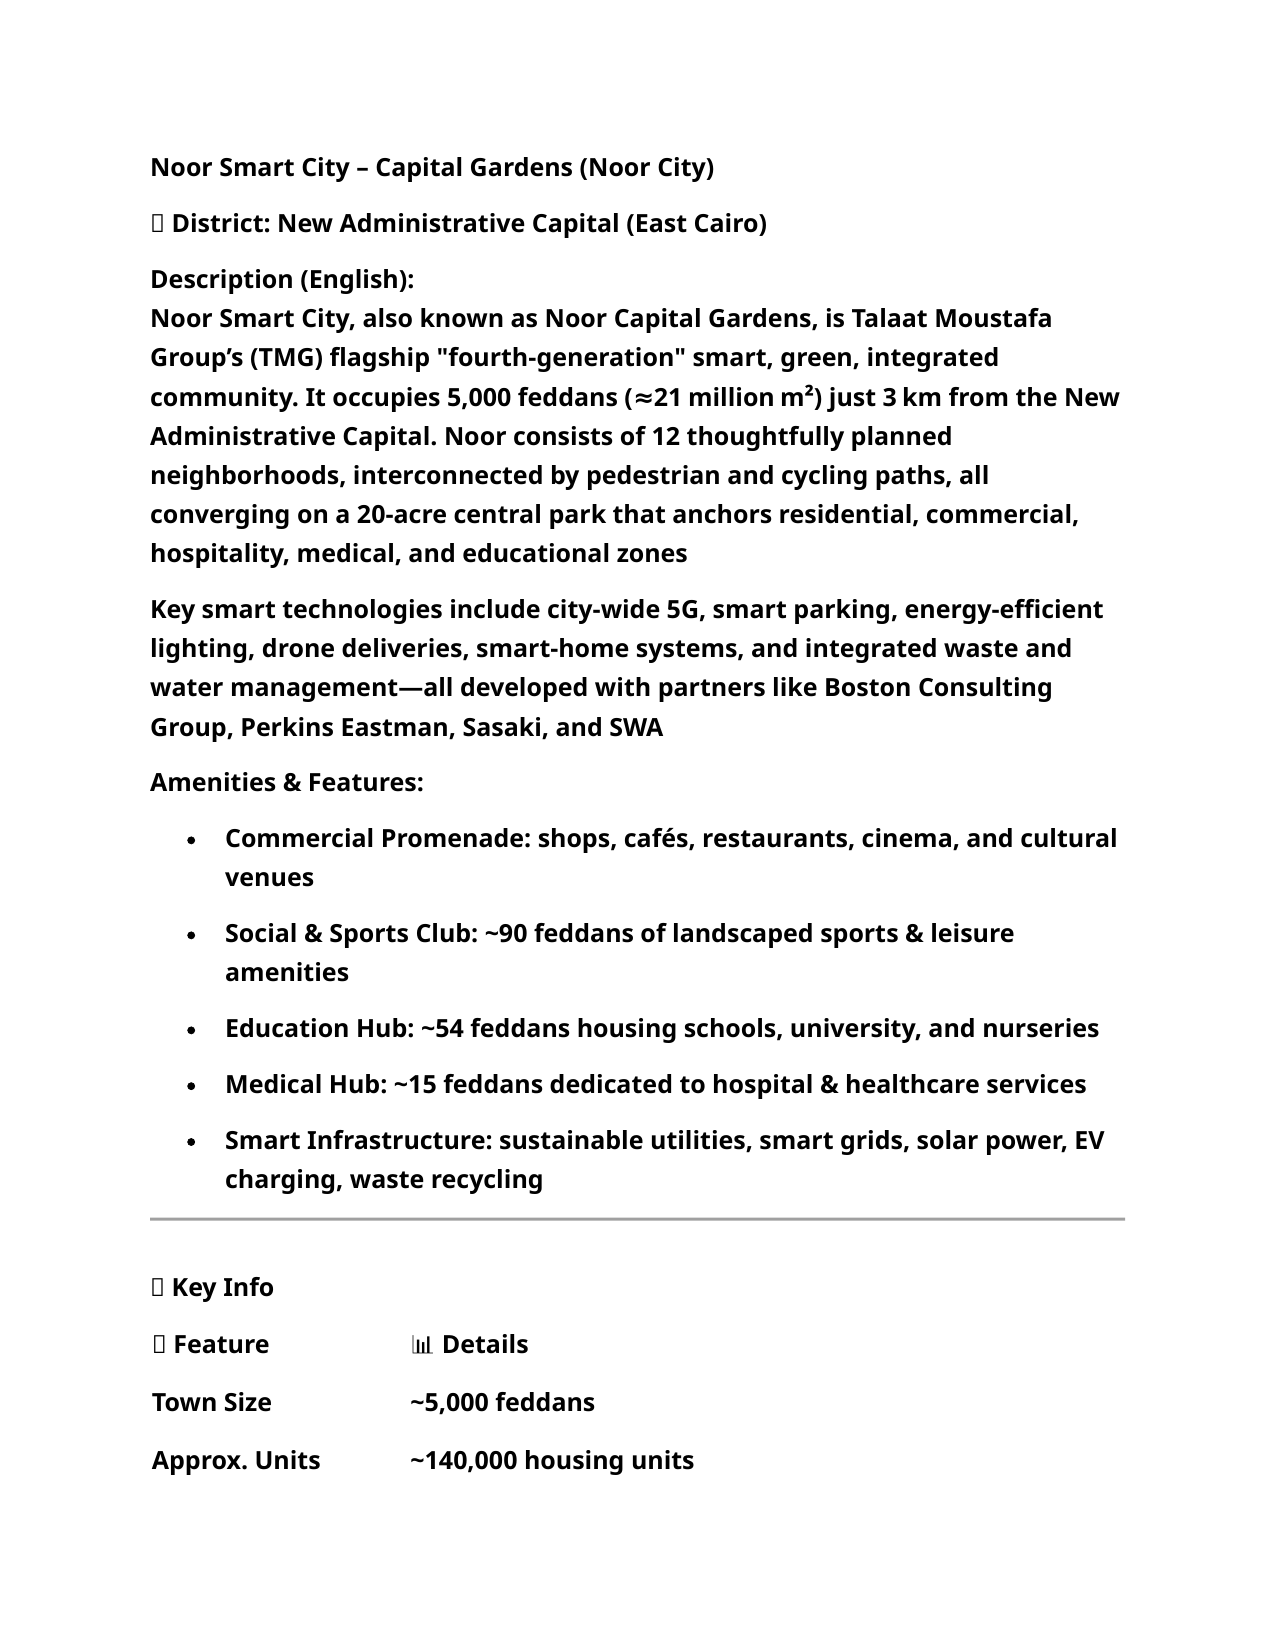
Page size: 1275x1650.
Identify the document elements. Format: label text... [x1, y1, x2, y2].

list Education Hub: ~54 feddans housing schools, university, and nurseries [187, 1011, 1125, 1045]
list Medical Hub: ~15 feddans dedicated to hospital & healthcare services [187, 1067, 1125, 1101]
text Noor Smart City – Capital Gardens (Noor City) [150, 150, 1125, 184]
text 📝 Key Info [150, 1269, 1125, 1303]
table_cell Approx. Units [150, 1441, 408, 1499]
list Smart Infrastructure: sustainable utilities, smart grids, solar power, EV charging, waste recycling [187, 1122, 1125, 1196]
table_header 🌟 Feature [150, 1325, 408, 1383]
text Amenities & Features: [150, 765, 1125, 799]
table_cell ~140,000 housing units [409, 1441, 982, 1499]
table_cell ~5,000 feddans [409, 1383, 982, 1441]
table_cell Town Size [150, 1383, 408, 1441]
text 📍 District: New Administrative Capital (East Cairo) [150, 206, 1125, 240]
text Description (English): Noor Smart City, also known as Noor Capital Gardens, is Talaat Moustafa Group’s (TMG) flagship "fourth-generation" smart, green, integrated community. It occupies 5,000 feddans (≈21 million m²) just 3 km from the New Administrative Capital. Noor consists of 12 thoughtfully planned neighborhoods, interconnected by pedestrian and cycling paths, all converging on a 20-acre central park that anchors residential, commercial, hospitality, medical, and educational zones [150, 262, 1125, 570]
list Social & Sports Club: ~90 feddans of landscaped sports & leisure amenities [187, 916, 1125, 989]
table_header 📊 Details [409, 1325, 982, 1383]
text Key smart technologies include city-wide 5G, smart parking, energy-efficient lighting, drone deliveries, smart-home systems, and integrated waste and water management—all developed with partners like Boston Consulting Group, Perkins Eastman, Sasaki, and SWA [150, 592, 1125, 743]
list Commercial Promenade: shops, cafés, restaurants, cinema, and cultural venues [187, 821, 1125, 894]
